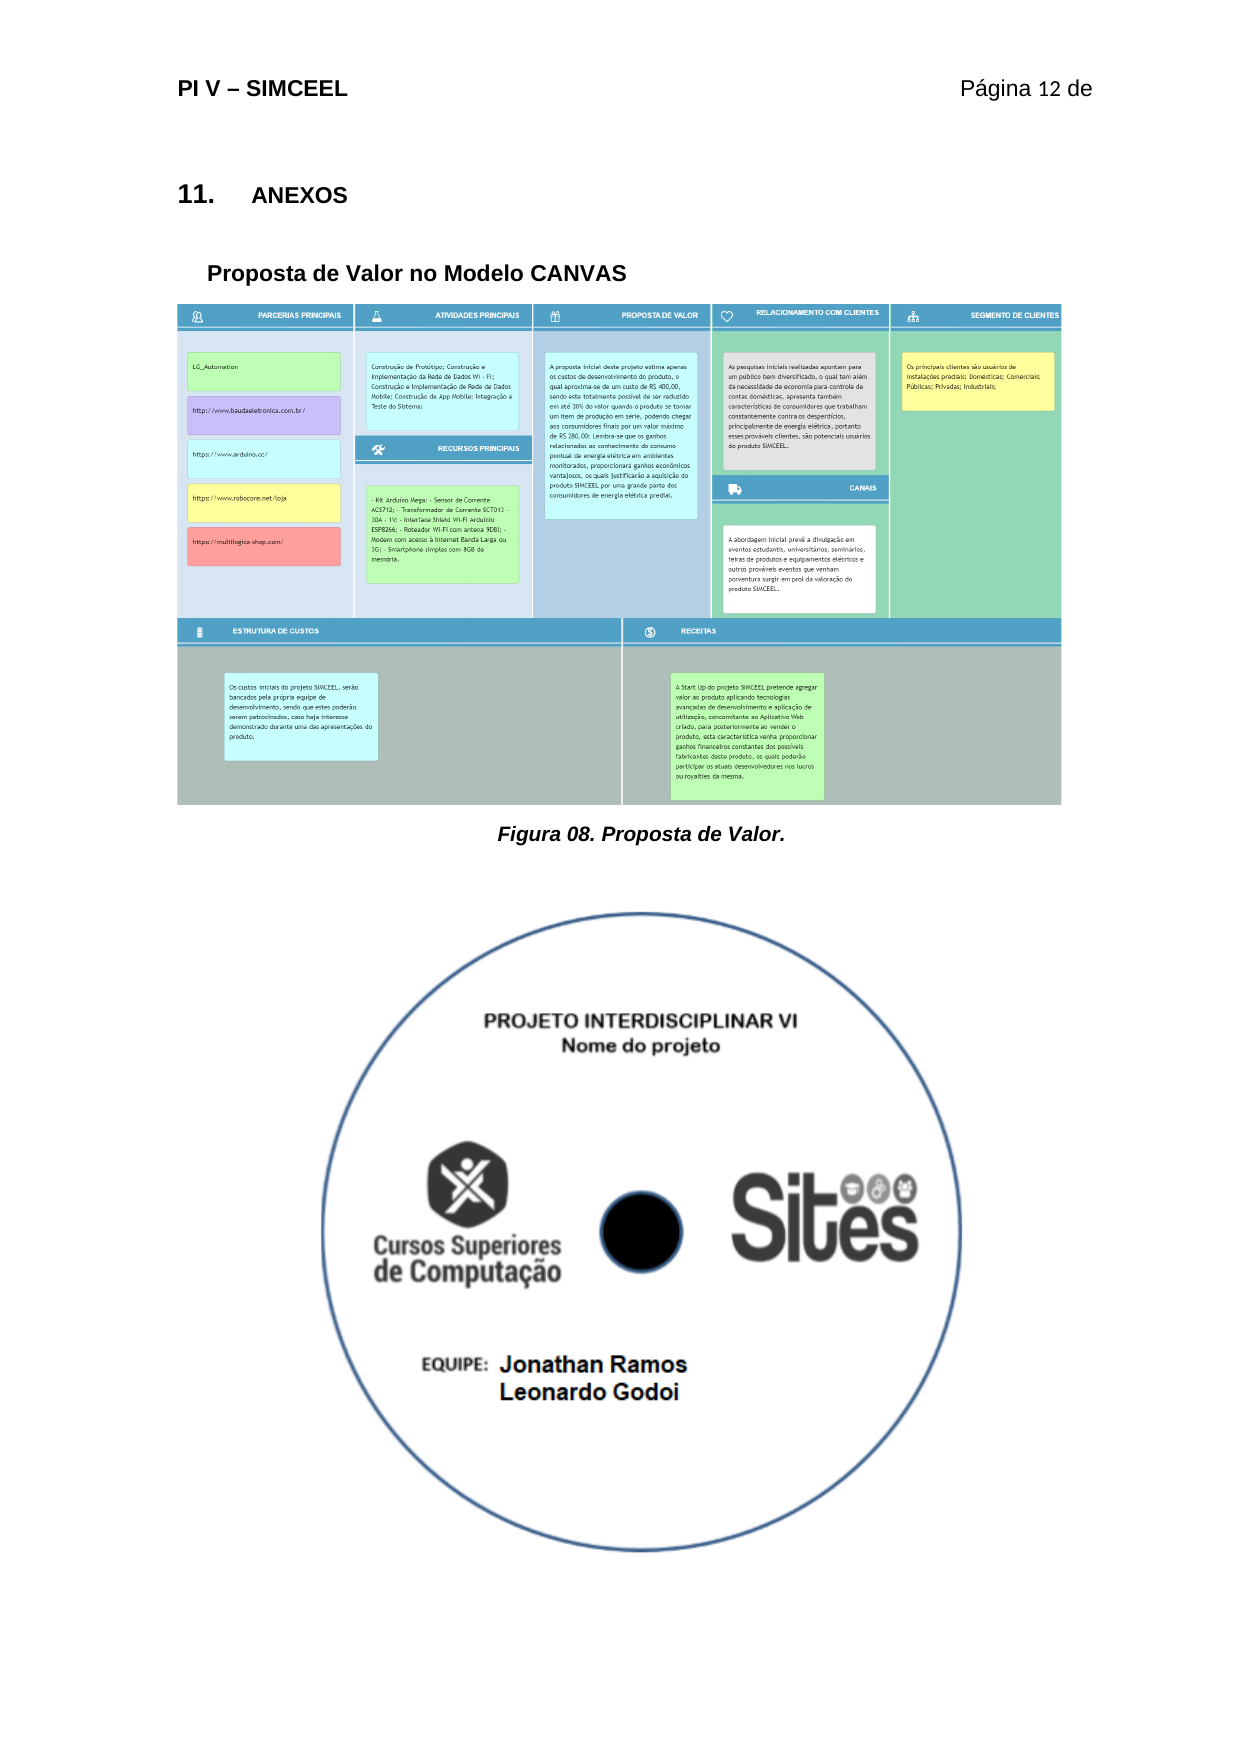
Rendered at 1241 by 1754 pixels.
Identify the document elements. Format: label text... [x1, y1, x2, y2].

subtitle ANEXOS [177, 178, 1063, 209]
picture [304, 905, 980, 1567]
text Figura 08. Proposta de Valor. [222, 822, 1063, 846]
subtitle Proposta de Valor no Modelo CANVAS [177, 260, 1063, 286]
picture [177, 304, 1062, 805]
